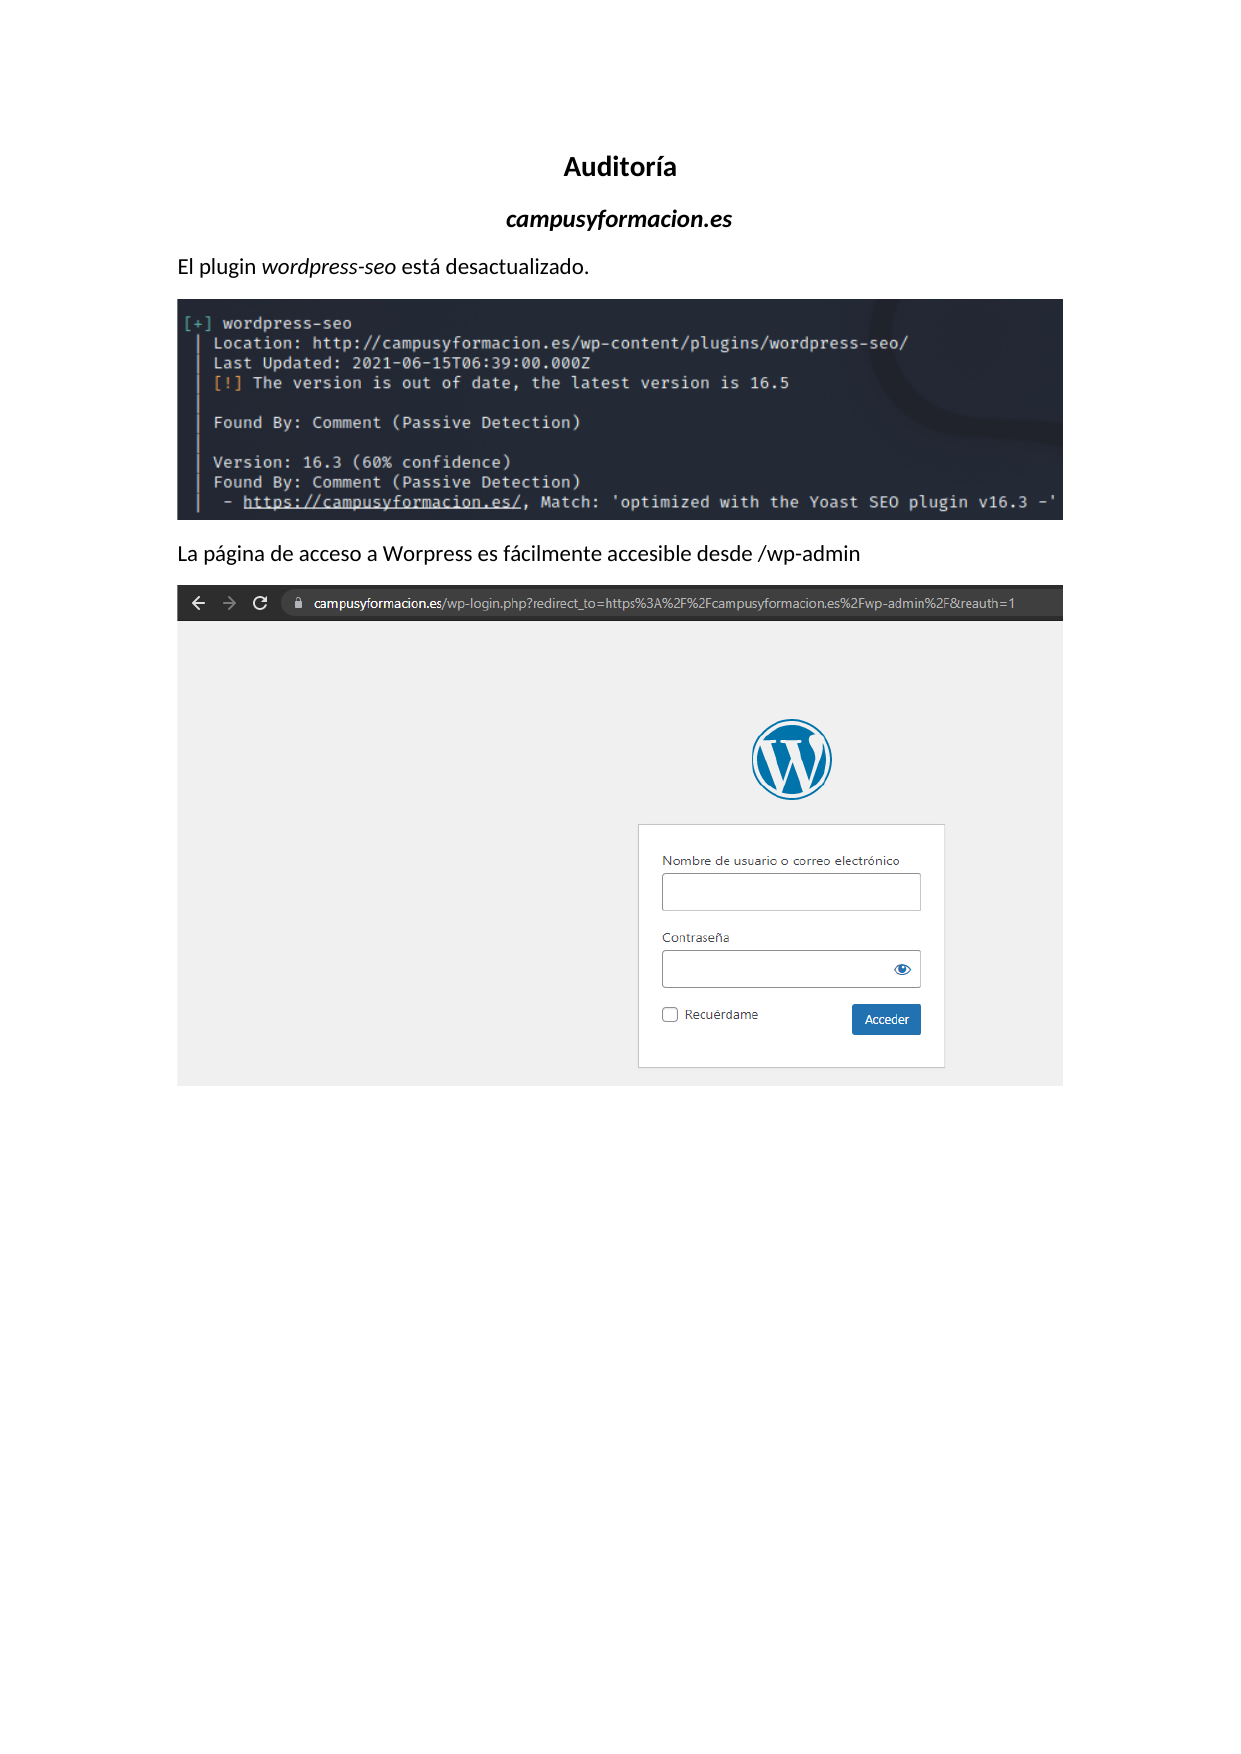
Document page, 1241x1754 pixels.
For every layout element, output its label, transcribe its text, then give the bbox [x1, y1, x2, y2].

text Auditoría [177, 148, 1063, 183]
text El plugin wordpress-seo está desactualizado. [177, 252, 1063, 280]
picture [177, 299, 1063, 520]
text La página de acceso a Worpress es fácilmente accesible desde /wp-admin [177, 539, 1063, 567]
picture [177, 585, 1063, 1086]
text campusyformacion.es [177, 203, 1063, 233]
